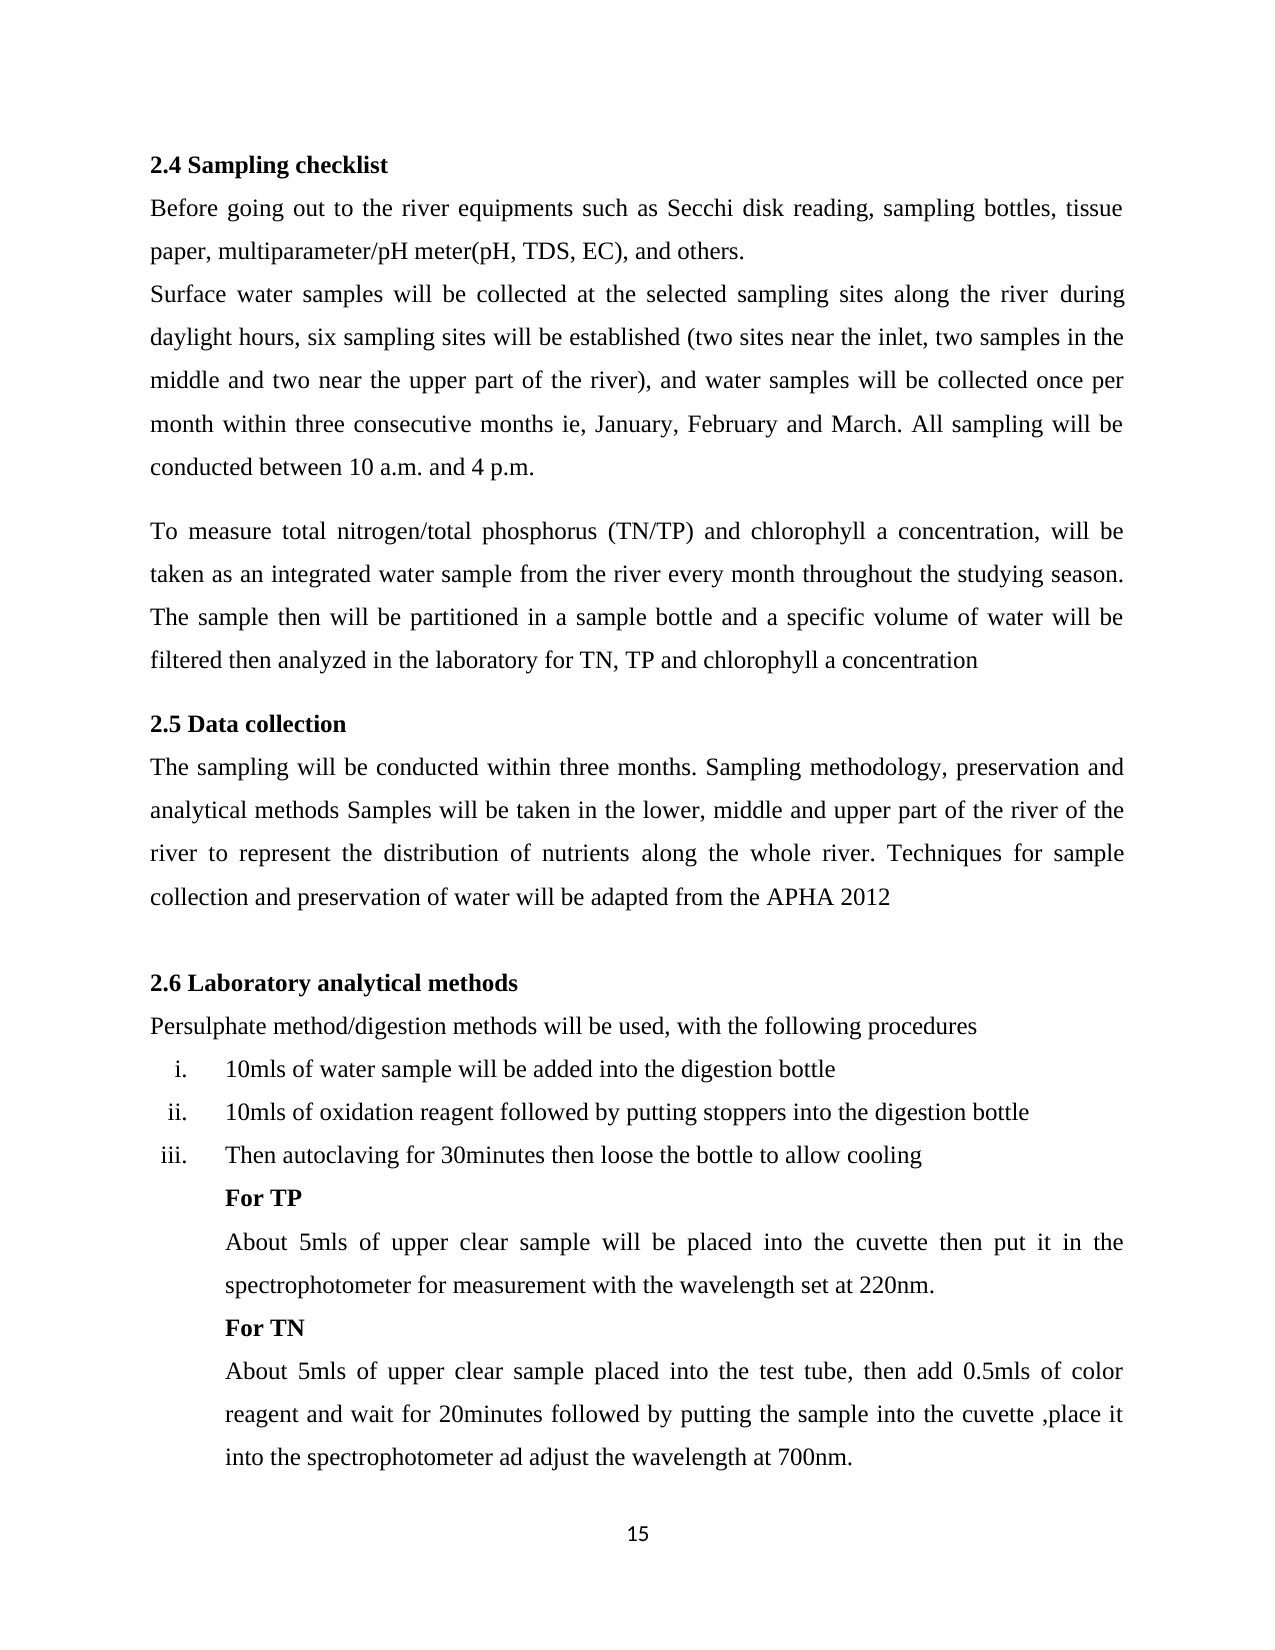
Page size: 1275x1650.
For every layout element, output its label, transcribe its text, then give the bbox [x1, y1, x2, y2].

subtitle 2.4 Sampling checklist [150, 150, 1125, 179]
text Persulphate method/digestion methods will be used, with the following procedures [150, 1011, 1125, 1040]
text Surface water samples will be collected at the selected sampling sites along the river during daylight hours, six sampling sites will be established (two sites near the inlet, two samples in the middle and two near the upper part of the river), and water samples will be collected once per month within three consecutive months ie, January, February and March. All sampling will be conducted between 10 a.m. and 4 p.m. [150, 279, 1125, 481]
list About 5mls of upper clear sample will be placed into the cuvette then put it in the spectrophotometer for measurement with the wavelength set at 220nm. [225, 1227, 1125, 1298]
list For TP [225, 1183, 1125, 1212]
list Then autoclaving for 30minutes then loose the bottle to allow cooling [187, 1140, 1125, 1169]
text The sampling will be conducted within three months. Sampling methodology, preservation and analytical methods Samples will be taken in the lower, middle and upper part of the river of the river to represent the distribution of nutrients along the whole river. Techniques for sample collection and preservation of water will be adapted from the APHA 2012 [150, 752, 1125, 910]
list For TN [225, 1313, 1125, 1342]
subtitle 2.5 Data collection [150, 709, 1125, 738]
text Before going out to the river equipments such as Secchi disk reading, sampling bottles, tissue paper, multiparameter/pH meter(pH, TDS, EC), and others. [150, 193, 1125, 265]
text To measure total nitrogen/total phosphorus (TN/TP) and chlorophyll a concentration, will be taken as an integrated water sample from the river every month throughout the studying season. The sample then will be partitioned in a sample bottle and a specific volume of water will be filtered then analyzed in the laboratory for TN, TP and chlorophyll a concentration [150, 516, 1125, 674]
list About 5mls of upper clear sample placed into the test tube, then add 0.5mls of color reagent and wait for 20minutes followed by putting the sample into the cuvette ,place it into the spectrophotometer ad adjust the wavelength at 700nm. [225, 1356, 1125, 1471]
subtitle 2.6 Laboratory analytical methods [150, 968, 1125, 997]
list 10mls of oxidation reagent followed by putting stoppers into the digestion bottle [187, 1097, 1125, 1126]
list 10mls of water sample will be added into the digestion bottle [187, 1054, 1125, 1083]
